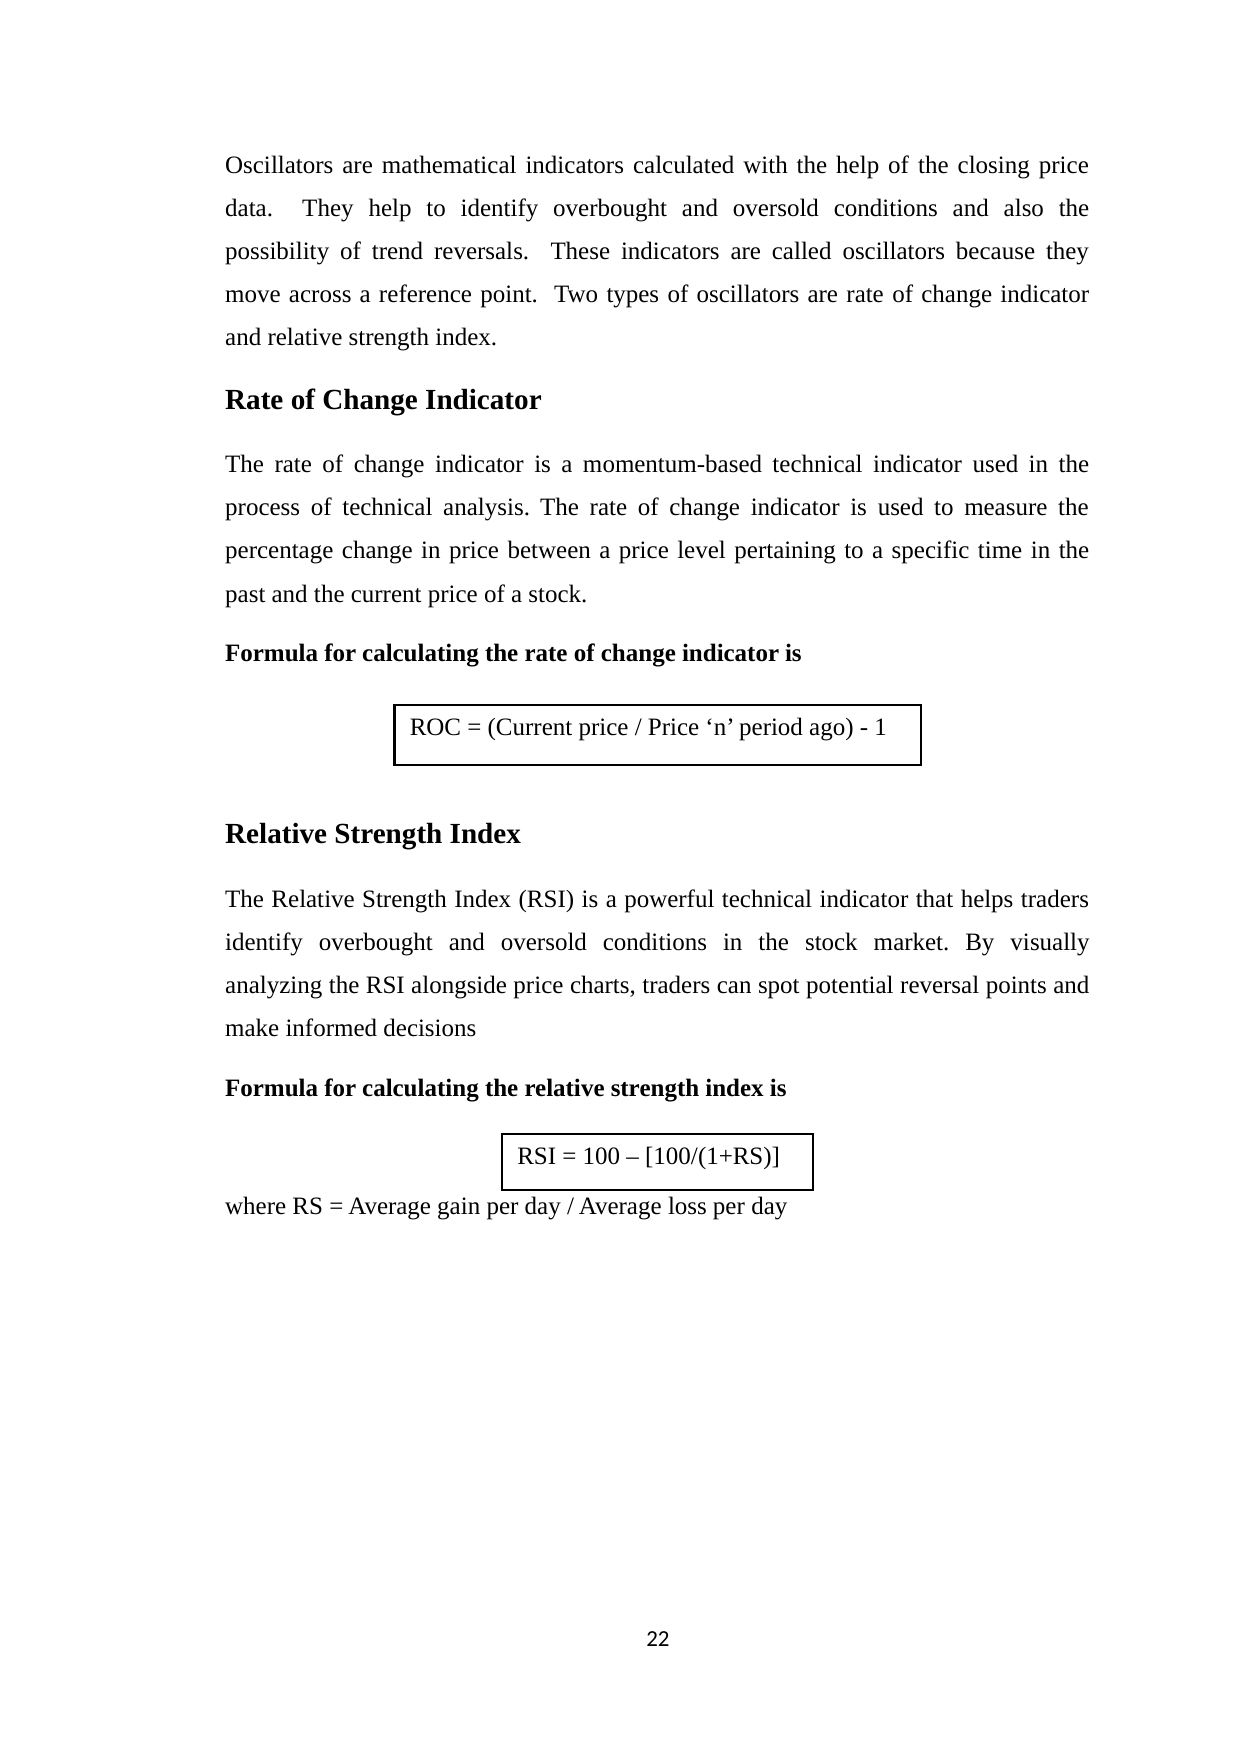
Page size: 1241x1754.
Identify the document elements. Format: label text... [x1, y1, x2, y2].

text The Relative Strength Index (RSI) is a powerful technical indicator that helps traders identify overbought and oversold conditions in the stock market. By visually analyzing the RSI alongside price charts, traders can spot potential reversal points and make informed decisions [225, 884, 1090, 1042]
text Formula for calculating the rate of change indicator is [225, 638, 1090, 667]
text where RS = Average gain per day / Average loss per day [225, 1191, 1090, 1220]
text Rate of Change Indicator [225, 382, 1090, 416]
text Formula for calculating the relative strength index is [225, 1073, 1090, 1102]
text The rate of change indicator is a momentum-based technical indicator used in the process of technical analysis. The rate of change indicator is used to measure the percentage change in price between a price level pertaining to a specific time in the past and the current price of a stock. [225, 449, 1090, 607]
text Relative Strength Index [225, 817, 1090, 850]
text Oscillators are mathematical indicators calculated with the help of the closing price data. They help to identify overbought and oversold conditions and also the possibility of trend reversals. These indicators are called oscillators because they move across a reference point. Two types of oscillators are rate of change indicator and relative strength index. [225, 150, 1090, 351]
